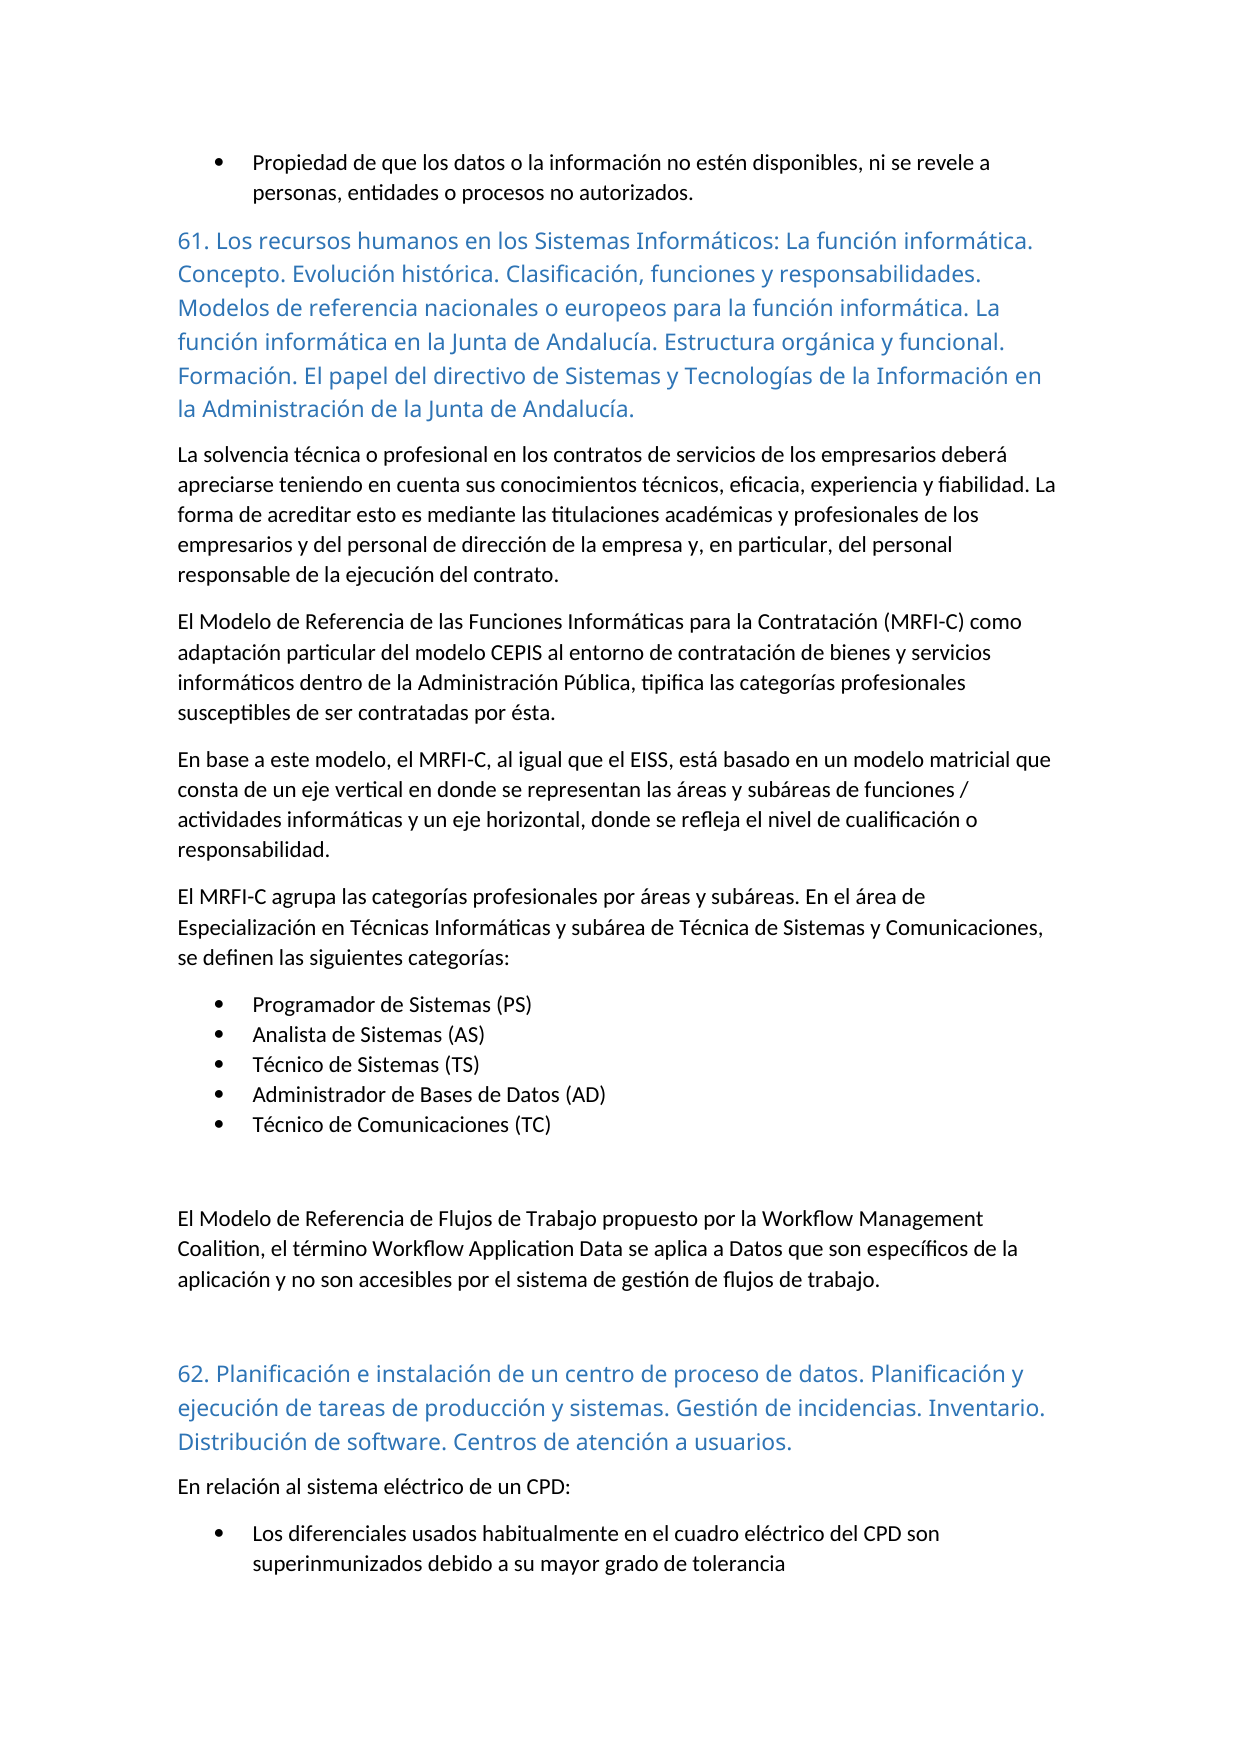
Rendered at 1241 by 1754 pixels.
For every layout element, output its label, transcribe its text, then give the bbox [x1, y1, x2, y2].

list Propiedad de que los datos o la información no estén disponibles, ni se revele a personas, entidades o procesos no autorizados. [215, 148, 1063, 206]
list Programador de Sistemas (PS) [215, 990, 1063, 1018]
text El Modelo de Referencia de Flujos de Trabajo propuesto por la Workflow Management Coalition, el término Workflow Application Data se aplica a Datos que son específicos de la aplicación y no son accesibles por el sistema de gestión de flujos de trabajo. [177, 1204, 1063, 1293]
text El MRFI-C agrupa las categorías profesionales por áreas y subáreas. En el área de Especialización en Técnicas Informáticas y subárea de Técnica de Sistemas y Comunicaciones, se definen las siguientes categorías: [177, 882, 1063, 971]
list Técnico de Comunicaciones (TC) [215, 1111, 1063, 1138]
list Técnico de Sistemas (TS) [215, 1050, 1063, 1078]
list Administrador de Bases de Datos (AD) [215, 1080, 1063, 1108]
list Los diferenciales usados habitualmente en el cuadro eléctrico del CPD son superinmunizados debido a su mayor grado de tolerancia [215, 1519, 1063, 1577]
subtitle 61. Los recursos humanos en los Sistemas Informáticos: La función informática. Concepto. Evolución histórica. Clasificación, funciones y responsabilidades. Modelos de referencia nacionales o europeos para la función informática. La función informática en la Junta de Andalucía. Estructura orgánica y funcional. Formación. El papel del directivo de Sistemas y Tecnologías de la Información en la Administración de la Junta de Andalucía. [177, 225, 1063, 425]
subtitle 62. Planificación e instalación de un centro de proceso de datos. Planificación y ejecución de tareas de producción y sistemas. Gestión de incidencias. Inventario. Distribución de software. Centros de atención a usuarios. [177, 1358, 1063, 1457]
list Analista de Sistemas (AS) [215, 1020, 1063, 1048]
text En relación al sistema eléctrico de un CPD: [177, 1472, 1063, 1500]
text El Modelo de Referencia de las Funciones Informáticas para la Contratación (MRFI-C) como adaptación particular del modelo CEPIS al entorno de contratación de bienes y servicios informáticos dentro de la Administración Pública, tipifica las categorías profesionales susceptibles de ser contratadas por ésta. [177, 607, 1063, 726]
text En base a este modelo, el MRFI-C, al igual que el EISS, está basado en un modelo matricial que consta de un eje vertical en donde se representan las áreas y subáreas de funciones / actividades informáticas y un eje horizontal, donde se refleja el nivel de cualificación o responsabilidad. [177, 745, 1063, 863]
text La solvencia técnica o profesional en los contratos de servicios de los empresarios deberá apreciarse teniendo en cuenta sus conocimientos técnicos, eficacia, experiencia y fiabilidad. La forma de acreditar esto es mediante las titulaciones académicas y profesionales de los empresarios y del personal de dirección de la empresa y, en particular, del personal responsable de la ejecución del contrato. [177, 440, 1063, 588]
